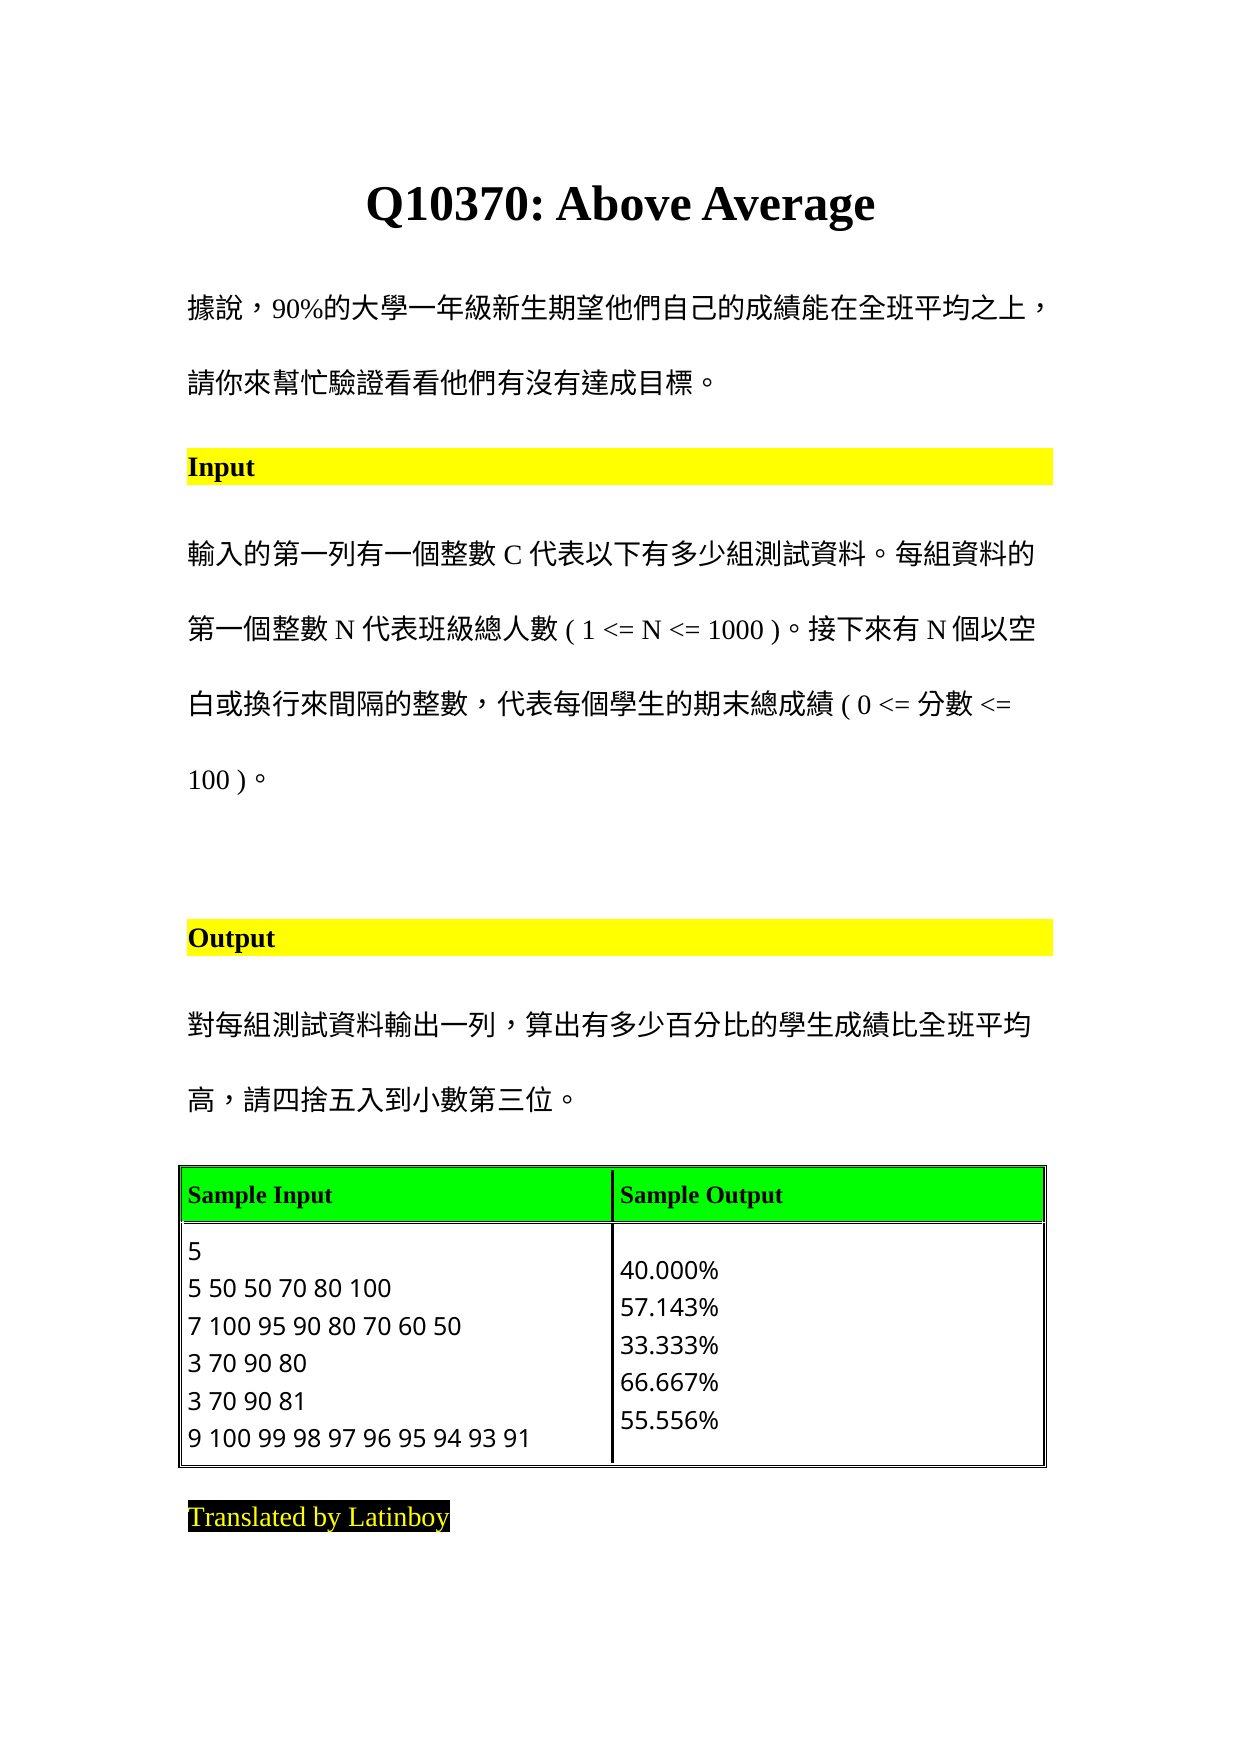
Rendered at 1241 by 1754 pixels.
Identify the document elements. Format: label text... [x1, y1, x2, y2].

text Output [187, 919, 1053, 956]
text Input [187, 448, 1053, 485]
table_cell 40.000% 57.143% 33.333% 66.667% 55.556% [612, 1221, 1045, 1465]
table_header Sample Output [612, 1168, 1043, 1221]
text Q10370: Above Average [187, 164, 1053, 239]
text 據說，90%的大學一年級新生期望他們自己的成績能在全班平均之上，請你來幫忙驗證看看他們有沒有達成目標。 [187, 269, 1053, 419]
table_cell 5 5 50 50 70 80 100 7 100 95 90 80 70 60 50 3 70 90 80 3 70 90 81 9 100 99 98 97 96 95 94 93 91 [180, 1221, 612, 1465]
text 對每組測試資料輸出一列，算出有多少百分比的學生成績比全班平均高，請四捨五入到小數第三位。 [187, 985, 1053, 1135]
table_header Sample Input [182, 1168, 612, 1221]
text 輸入的第一列有一個整數 C 代表以下有多少組測試資料。每組資料的第一個整數 N 代表班級總人數 ( 1 <= N <= 1000 )。接下來有N個以空白或換行來間隔的整數，代表每個學生的期末總成績 ( 0 <= 分數 <= 100 )。 [187, 514, 1053, 889]
text Translated by Latinboy [187, 1497, 1053, 1534]
